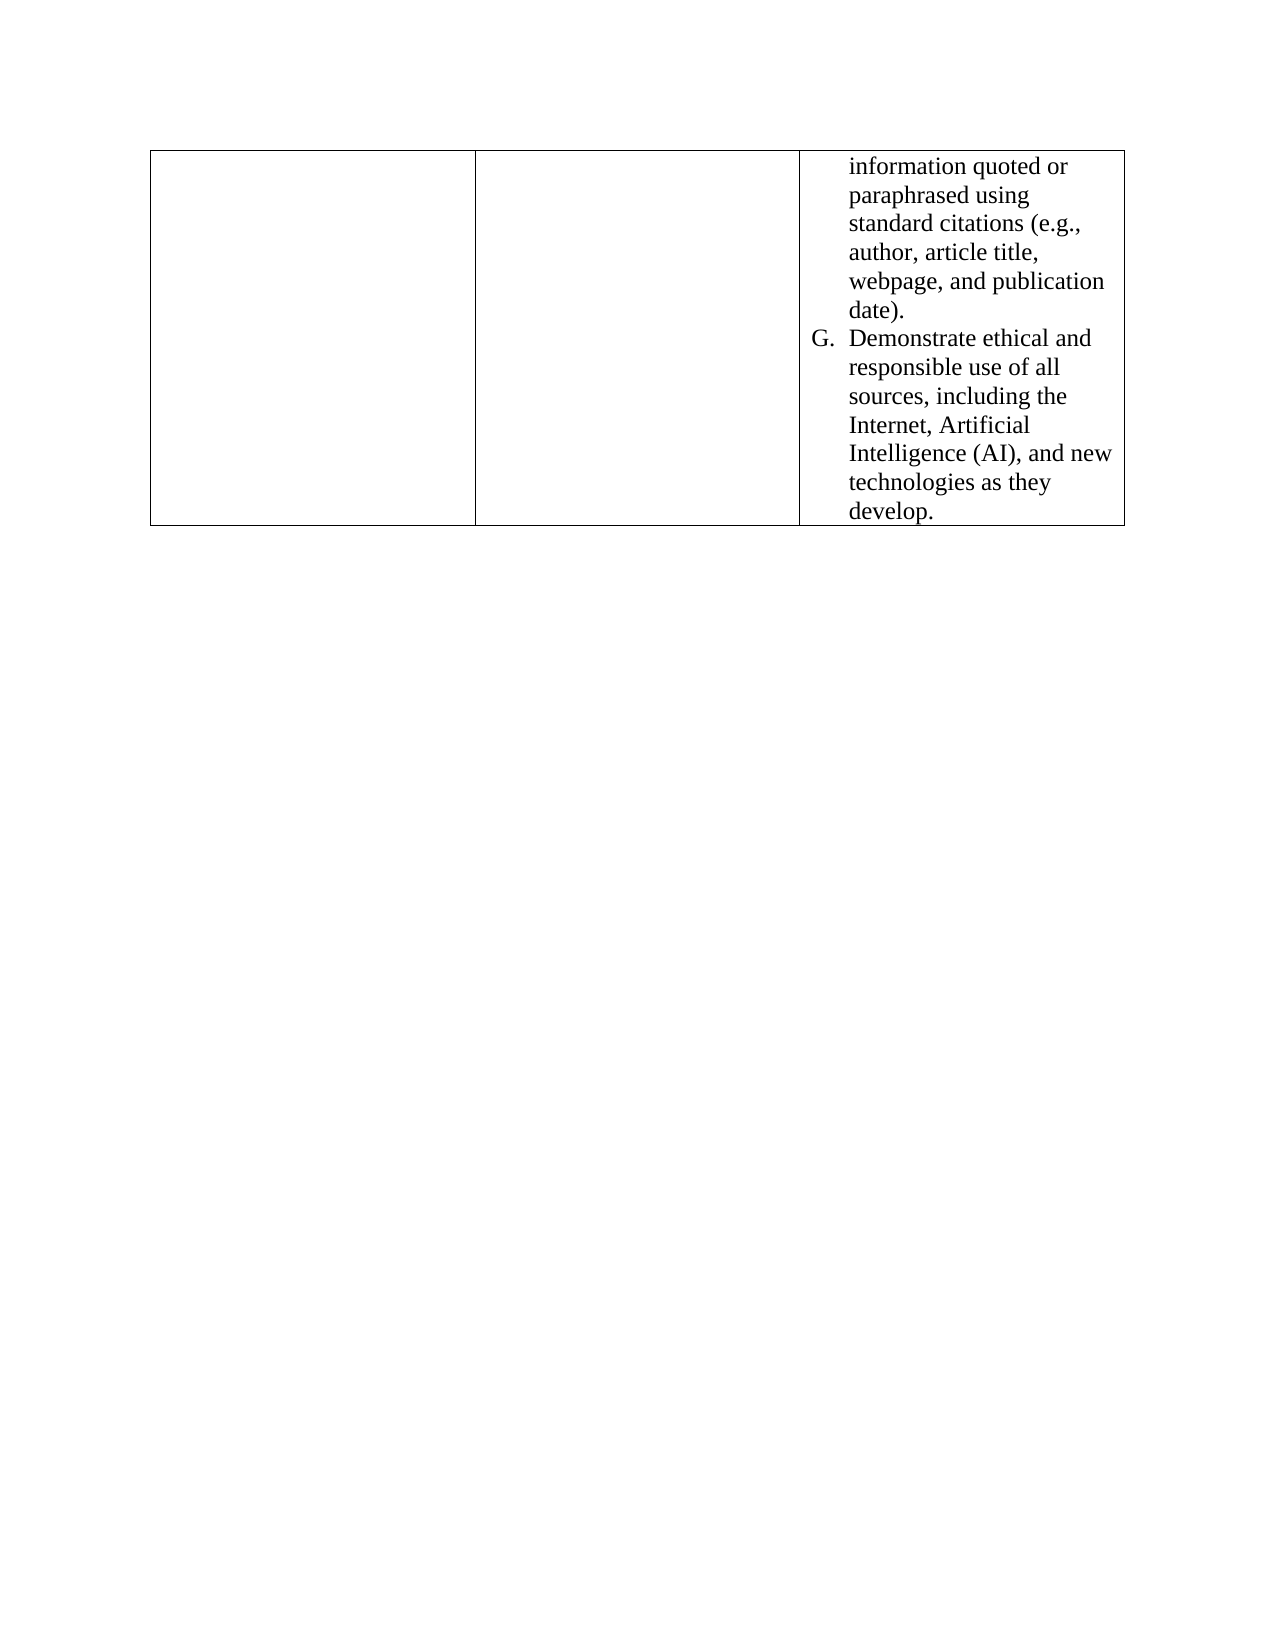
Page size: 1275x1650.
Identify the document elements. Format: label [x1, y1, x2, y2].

table_cell [151, 151, 475, 525]
table_cell [476, 151, 799, 525]
table_cell [800, 151, 1124, 525]
